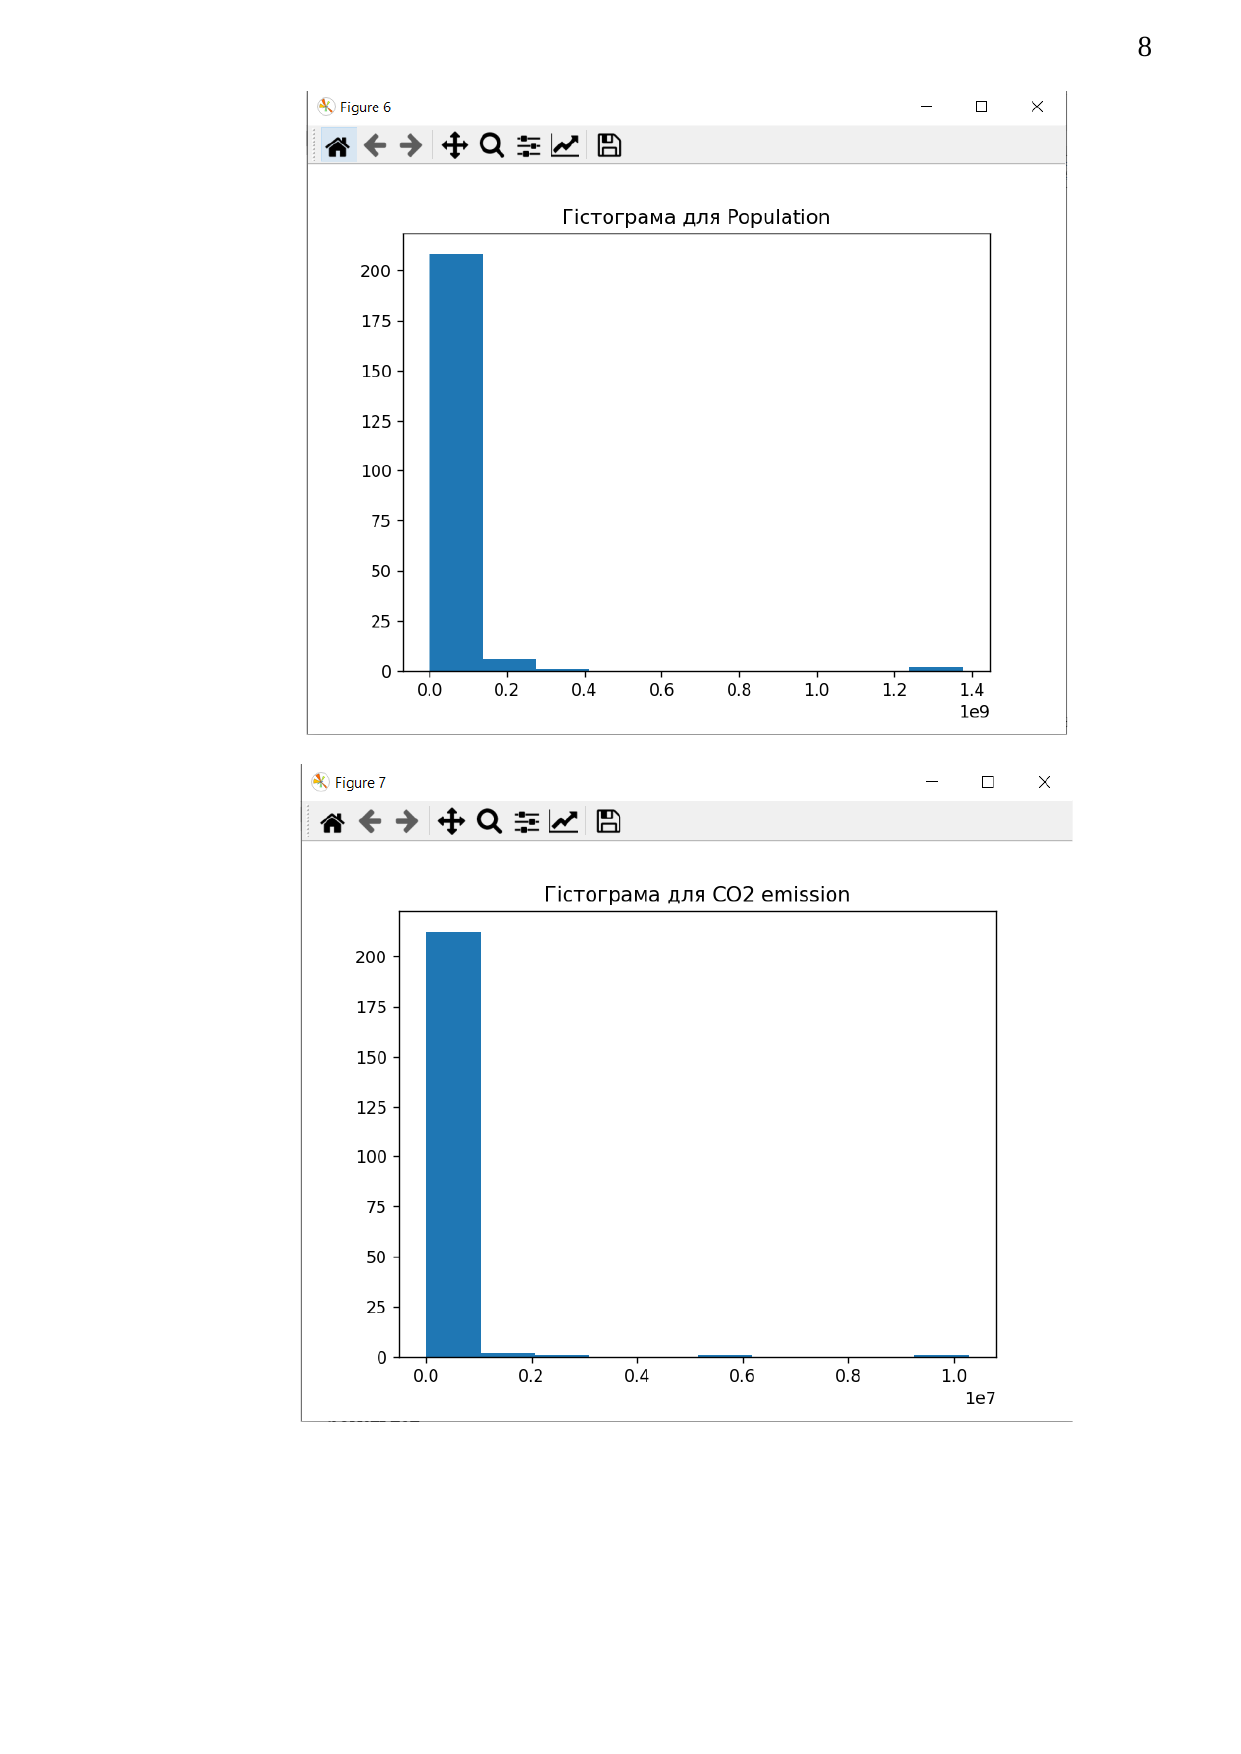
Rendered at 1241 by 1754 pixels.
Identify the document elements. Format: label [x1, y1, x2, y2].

picture [306, 91, 1068, 735]
picture [300, 764, 1073, 1422]
